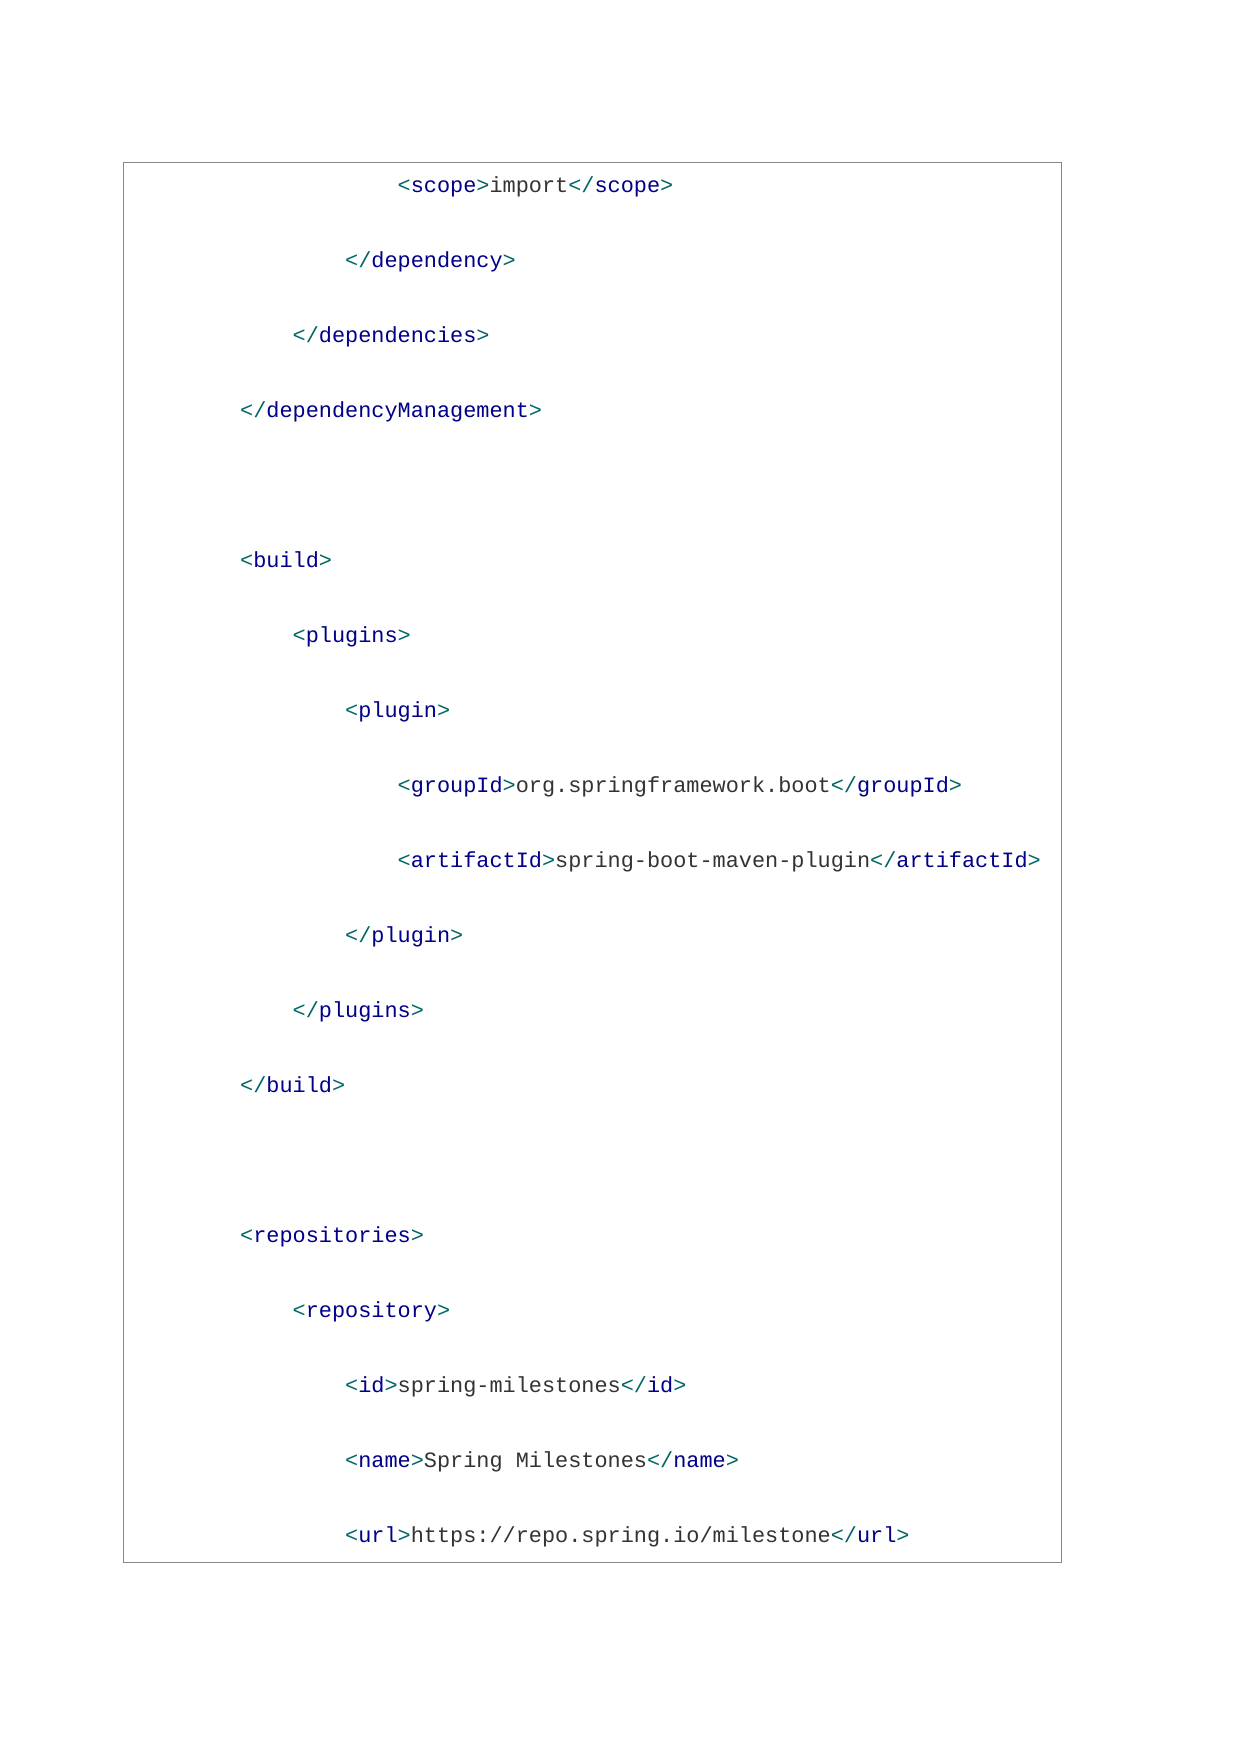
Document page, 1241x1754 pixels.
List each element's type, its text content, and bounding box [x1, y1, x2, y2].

text </dependencies> [124, 312, 1061, 353]
text <plugins> [124, 612, 1061, 653]
text <repository> [124, 1287, 1061, 1328]
text </plugin> [124, 912, 1061, 953]
text <id>spring-milestones</id> [124, 1362, 1061, 1403]
text </dependencyManagement> [124, 387, 1061, 428]
text <artifactId>spring-boot-maven-plugin</artifactId> [124, 837, 1061, 878]
text <scope>import</scope> [124, 163, 1061, 203]
text </dependency> [124, 237, 1061, 278]
text <plugin> [124, 687, 1061, 728]
text </build> [124, 1062, 1061, 1103]
text <build> [124, 537, 1061, 578]
text <repositories> [124, 1212, 1061, 1253]
text <url>https://repo.spring.io/milestone</url> [124, 1512, 1061, 1562]
text <groupId>org.springframework.boot</groupId> [124, 762, 1061, 803]
text </plugins> [124, 987, 1061, 1028]
text <name>Spring Milestones</name> [124, 1437, 1061, 1478]
